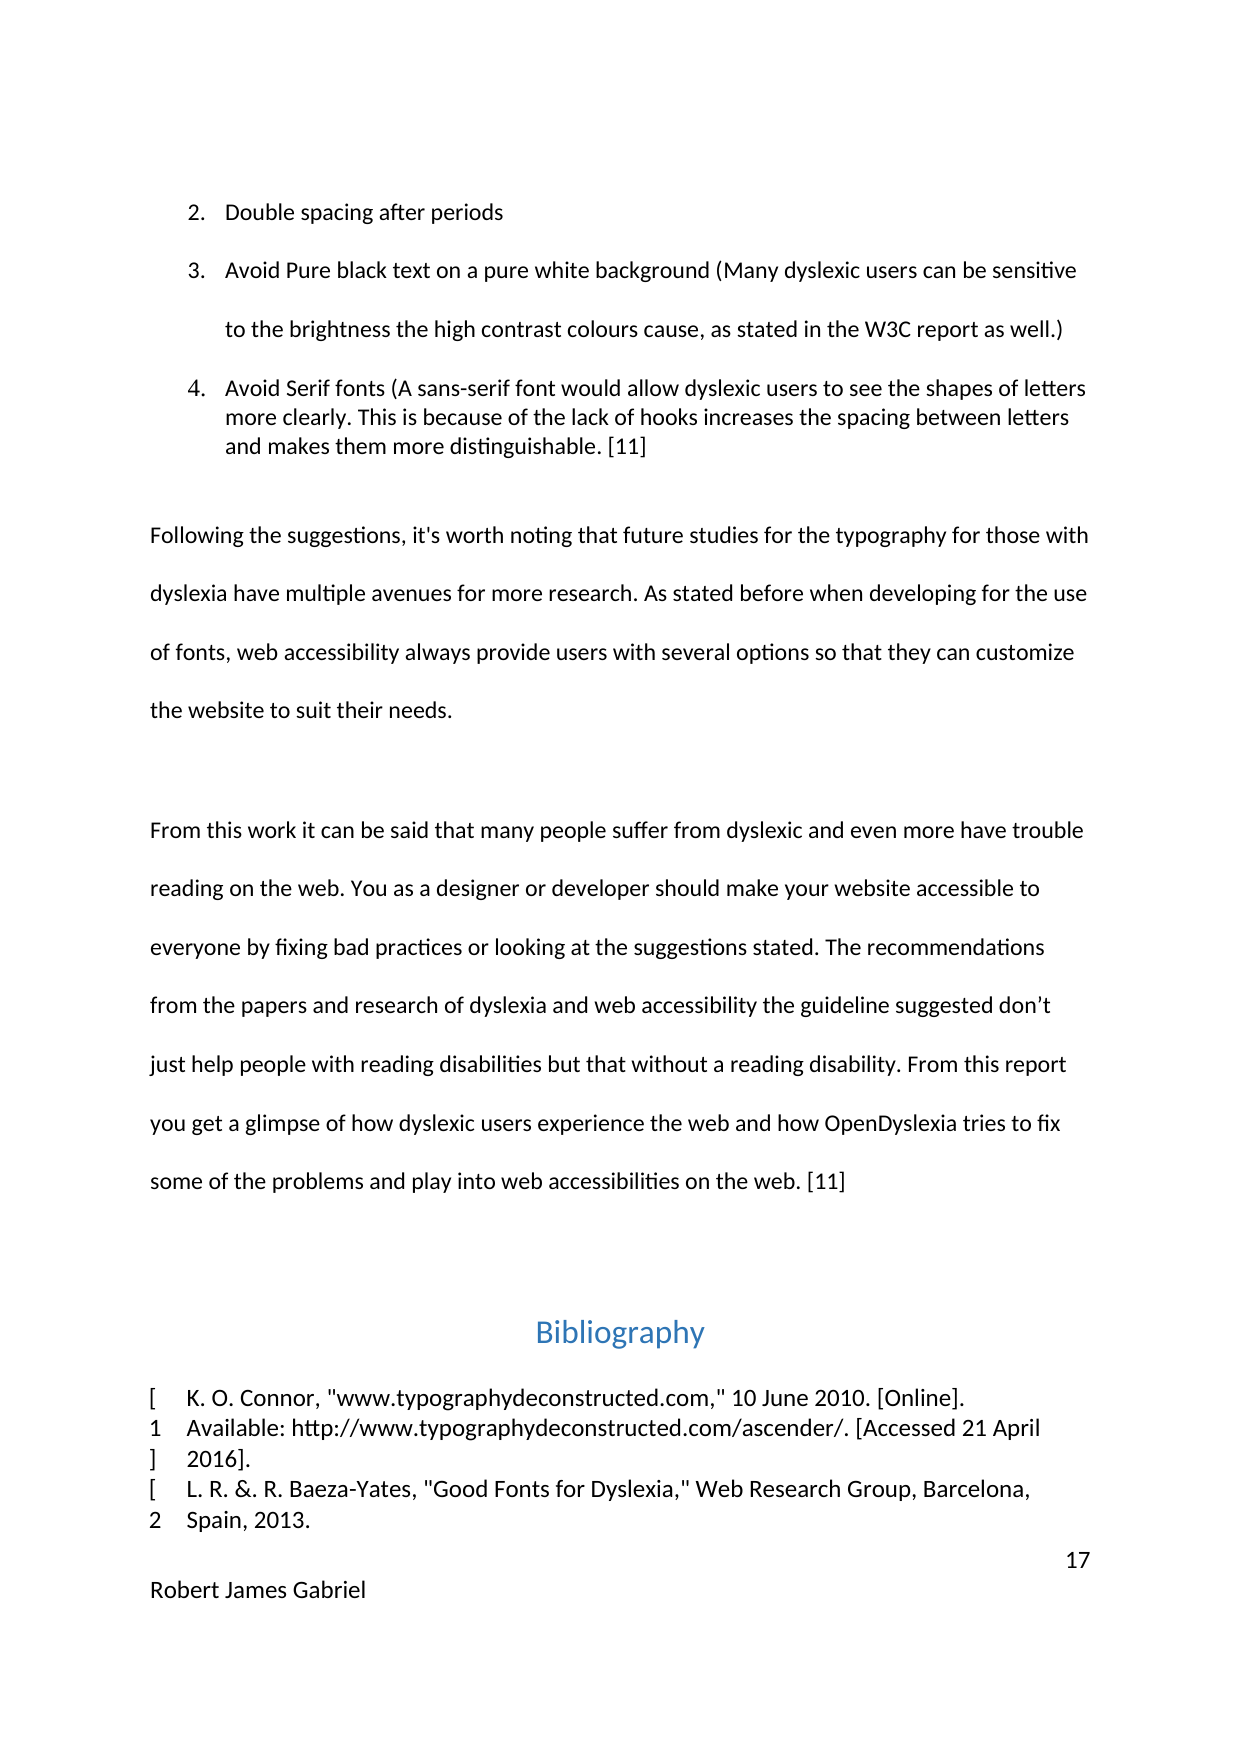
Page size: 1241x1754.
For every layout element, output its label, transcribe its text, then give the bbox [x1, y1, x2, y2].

table_header K. O. Connor, "www.typographydeconstructed.com," 10 June 2010. [Online]. Available: http://www.typographydeconstructed.com/ascender/. [Accessed 21 April 2016]. [175, 1382, 1077, 1474]
list Avoid Pure black text on a pure white background (Many dyslexic users can be sensitive to the brightness the high contrast colours cause, as stated in the W3C report as well.) [187, 256, 1090, 343]
list Double spacing after periods [187, 197, 1090, 226]
text Following the suggestions, it's worth noting that future studies for the typography for those with dyslexia have multiple avenues for more research. As stated before when developing for the use of fonts, web accessibility always provide users with several options so that they can customize the website to suit their needs. [150, 520, 1090, 725]
table_cell [2] [137, 1474, 175, 1535]
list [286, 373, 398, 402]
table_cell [175, 1474, 1077, 1535]
text From this work it can be said that many people suffer from dyslexic and even more have trouble reading on the web. You as a designer or developer should make your website accessible to everyone by fixing bad practices or looking at the suggestions stated. The recommendations from the papers and research of dyslexia and web accessibility the guideline suggested don’t just help people with reading disabilities but that without a reading disability. From this report you get a glimpse of how dyslexic users experience the web and how OpenDyslexia tries to fix some of the problems and play into web accessibilities on the web. [11] [150, 815, 1090, 1196]
list Avoid Serif fonts (A sans-serif font would allow dyslexic users to see the shapes of letters more clearly. This is because of the lack of hooks increases the spacing between letters and makes them more distinguishable. [11] [646, 373, 1090, 461]
subtitle Bibliography [150, 1311, 1090, 1352]
table_header [1] [137, 1382, 175, 1474]
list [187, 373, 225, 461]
